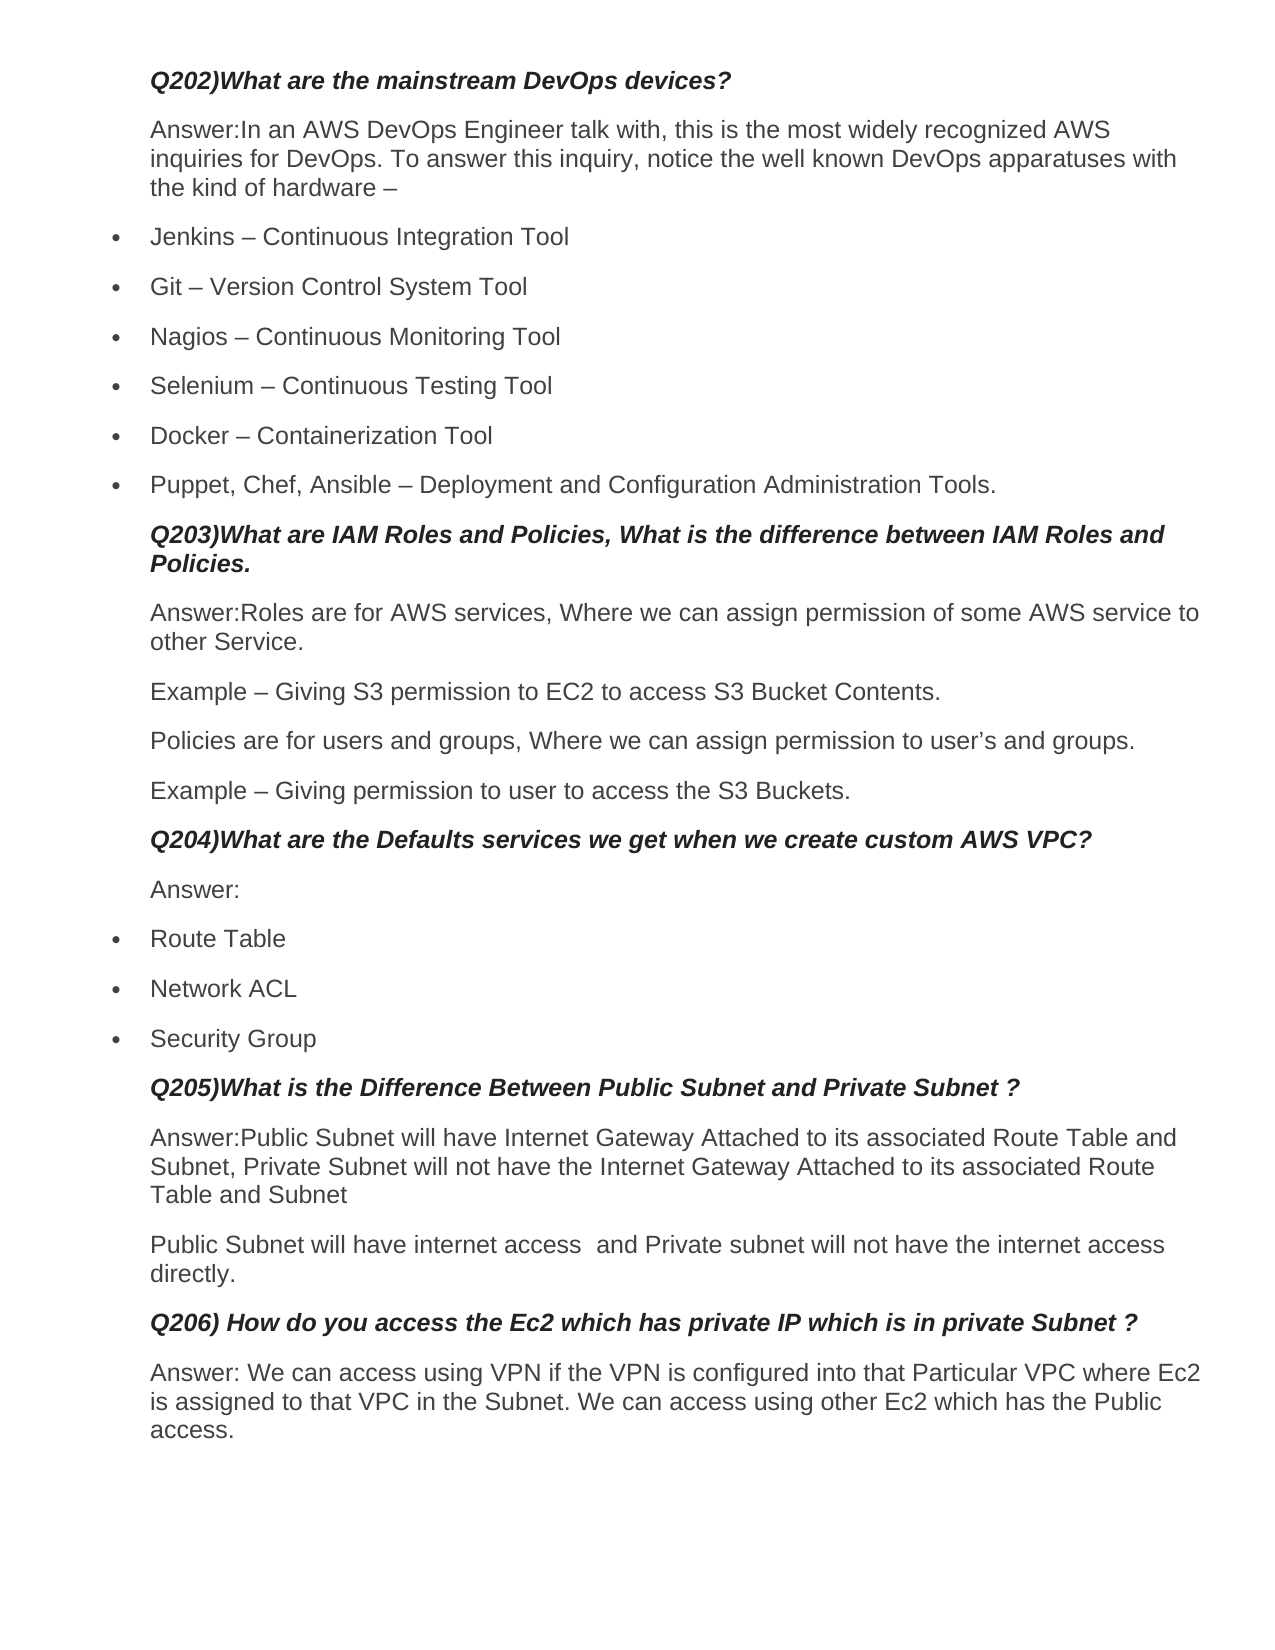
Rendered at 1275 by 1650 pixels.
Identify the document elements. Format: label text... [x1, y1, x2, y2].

subtitle Q202)What are the mainstream DevOps devices? [150, 66, 1209, 94]
list Nagios – Continuous Monitoring Tool [112, 321, 1209, 350]
list Route Table [112, 924, 1209, 953]
subtitle Q204)What are the Defaults services we get when we create custom AWS VPC? [150, 825, 1209, 854]
text Public Subnet will have internet access and Private subnet will not have the internet access directly. [150, 1230, 1209, 1287]
list Puppet, Chef, Ansible – Deployment and Configuration Administration Tools. [112, 470, 1209, 499]
list Selenium – Continuous Testing Tool [112, 371, 1209, 400]
list Git – Version Control System Tool [112, 272, 1209, 301]
list Network ACL [112, 974, 1209, 1003]
list Jenkins – Continuous Integration Tool [112, 222, 1209, 251]
list Docker – Containerization Tool [112, 421, 1209, 449]
text Answer: [150, 875, 1209, 903]
text Answer:Roles are for AWS services, Where we can assign permission of some AWS service to other Service. [150, 598, 1209, 656]
subtitle Q206) How do you access the Ec2 which has private IP which is in private Subnet ? [150, 1308, 1209, 1337]
text Answer: We can access using VPN if the VPN is configured into that Particular VPC where Ec2 is assigned to that VPC in the Subnet. We can access using other Ec2 which has the Public access. [150, 1358, 1209, 1444]
text Example – Giving S3 permission to EC2 to access S3 Bucket Contents. [150, 676, 1209, 705]
text Answer:In an AWS DevOps Engineer talk with, this is the most widely recognized AWS inquiries for DevOps. To answer this inquiry, notice the well known DevOps apparatuses with the kind of hardware – [150, 115, 1209, 201]
list Security Group [112, 1023, 1209, 1052]
subtitle Q203)What are IAM Roles and Policies, What is the difference between IAM Roles and Policies. [150, 520, 1209, 577]
subtitle Q205)What is the Difference Between Public Subnet and Private Subnet ? [150, 1073, 1209, 1102]
text Example – Giving permission to user to access the S3 Buckets. [150, 776, 1209, 804]
text Policies are for users and groups, Where we can assign permission to user’s and groups. [150, 726, 1209, 755]
text Answer:Public Subnet will have Internet Gateway Attached to its associated Route Table and Subnet, Private Subnet will not have the Internet Gateway Attached to its associated Route Table and Subnet [150, 1123, 1209, 1209]
